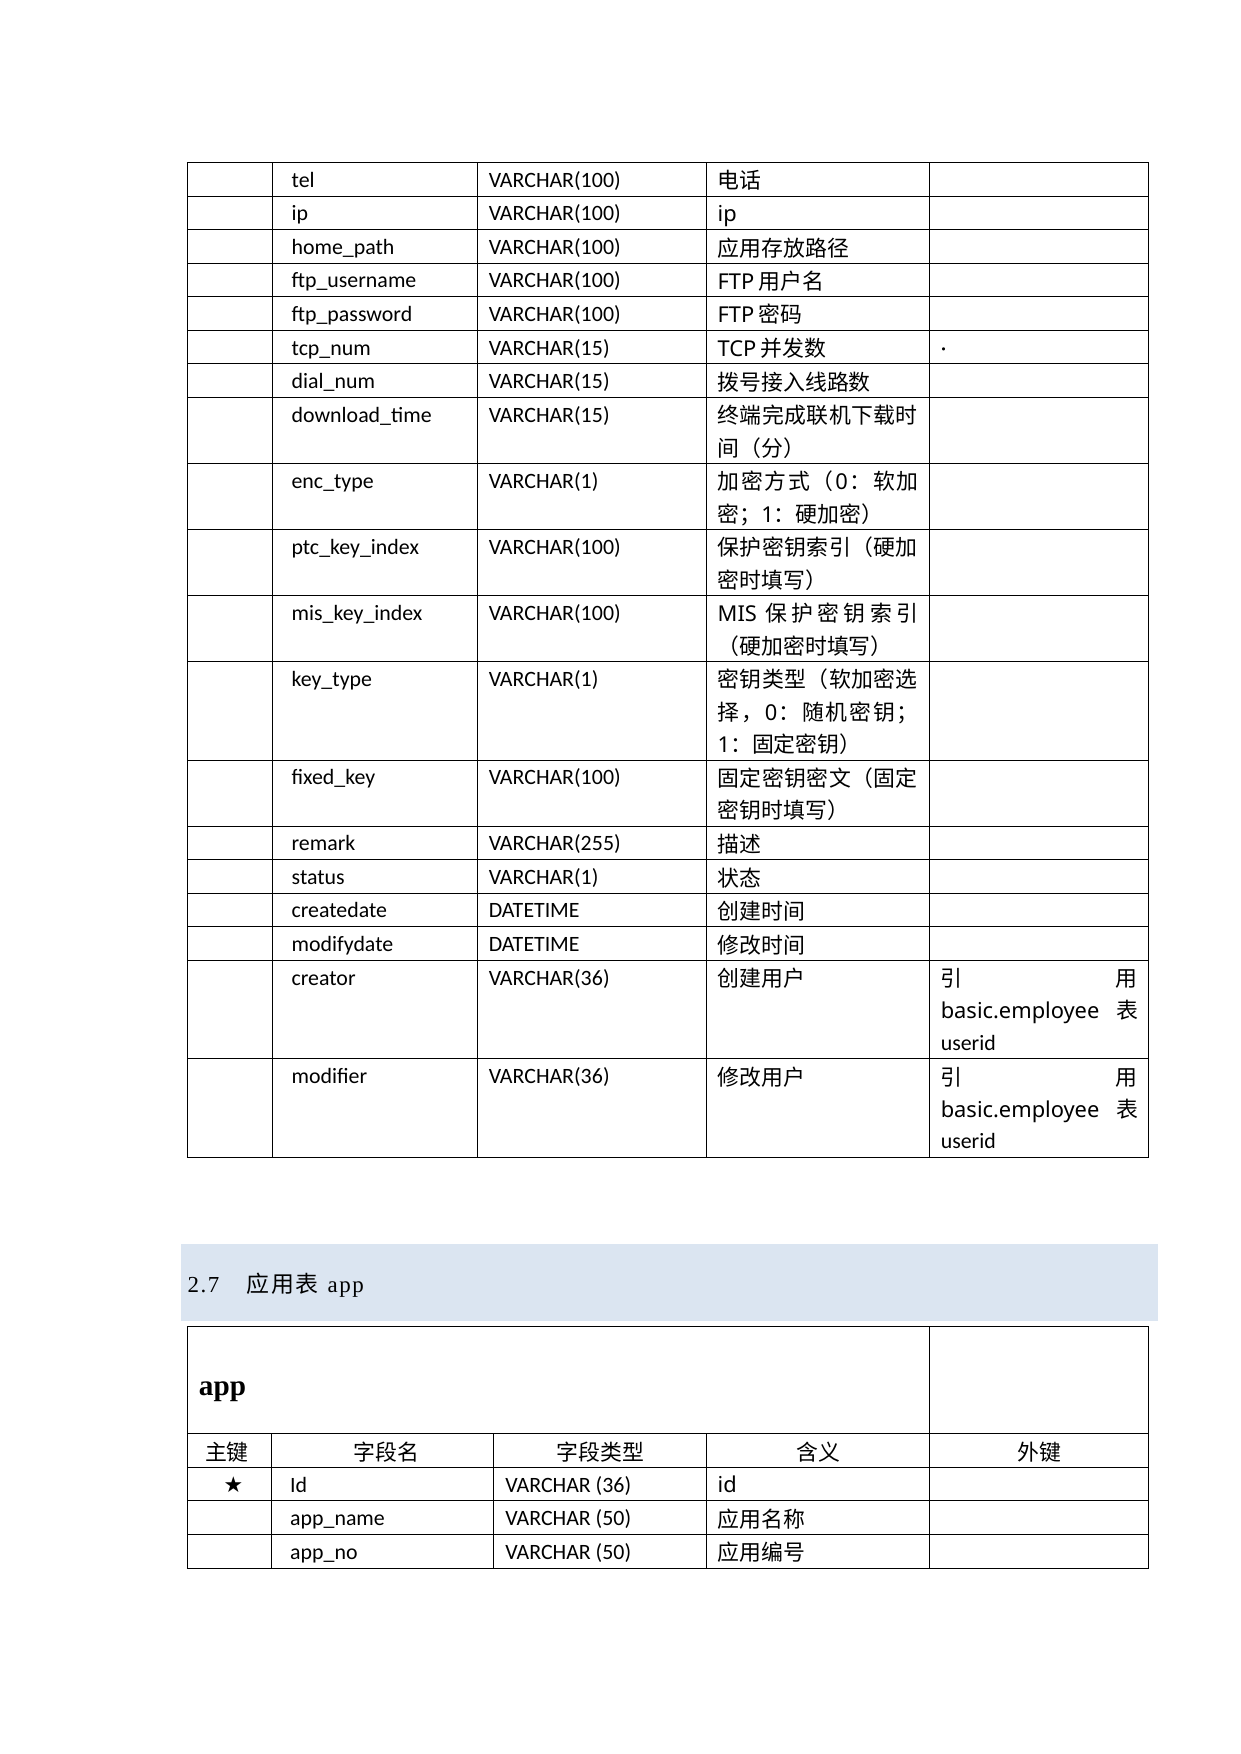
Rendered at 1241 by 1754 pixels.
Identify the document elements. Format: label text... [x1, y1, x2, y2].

table_cell 应用存放路径 [707, 230, 929, 263]
table_cell 应用编号 [707, 1535, 929, 1567]
table_cell 创建时间 [707, 894, 929, 926]
table_cell 保护密钥索引（硬加密时填写） [707, 530, 929, 595]
table_cell VARCHAR(255) [478, 827, 706, 859]
table_cell modifier [273, 1059, 477, 1157]
table_cell home_path [273, 230, 477, 263]
table_cell VARCHAR (50) [494, 1535, 706, 1567]
table_cell [930, 927, 1148, 960]
table_cell [930, 364, 1148, 397]
table_header [930, 1327, 1148, 1433]
table_cell 拨号接入线路数 [707, 364, 929, 397]
table_cell [188, 662, 272, 759]
table_cell VARCHAR(36) [478, 1059, 706, 1157]
table_cell creator [273, 961, 477, 1058]
table_cell VARCHAR(100) [478, 230, 706, 263]
table_cell VARCHAR(100) [478, 264, 706, 296]
table_cell app_no [272, 1535, 493, 1567]
table_cell 终端完成联机下载时间（分） [707, 398, 929, 463]
table_cell id [707, 1468, 929, 1500]
table_cell [930, 1535, 1148, 1567]
table_cell [188, 827, 272, 859]
table_cell dial_num [273, 364, 477, 397]
table_cell [188, 1501, 271, 1534]
table_cell [188, 297, 272, 330]
table_cell VARCHAR(100) [478, 297, 706, 330]
table_cell [930, 163, 1148, 196]
table_cell [188, 894, 272, 926]
table_cell [930, 596, 1148, 661]
table_cell [930, 264, 1148, 296]
table_cell VARCHAR(1) [478, 662, 706, 759]
table_cell [188, 331, 272, 363]
table_cell [188, 197, 272, 229]
subtitle 应用表 app [188, 1250, 1152, 1315]
table_cell [930, 197, 1148, 229]
table_cell · [930, 331, 1148, 363]
table_cell [188, 163, 272, 196]
table_cell VARCHAR(100) [478, 197, 706, 229]
table_cell fixed_key [273, 761, 477, 826]
table_cell key_type [273, 662, 477, 759]
table_cell VARCHAR(36) [478, 961, 706, 1058]
table_cell remark [273, 827, 477, 859]
table_cell 引用basic.employee表 userid [930, 1059, 1148, 1157]
table_cell ftp_password [273, 297, 477, 330]
table_cell ptc_key_index [273, 530, 477, 595]
table_cell download_time [273, 398, 477, 463]
table_header app [188, 1327, 929, 1433]
table_cell FTP用户名 [707, 264, 929, 296]
table_cell [188, 961, 272, 1058]
table_cell VARCHAR(100) [478, 530, 706, 595]
table_cell [930, 894, 1148, 926]
table_cell VARCHAR(100) [478, 596, 706, 661]
table_cell 电话 [707, 163, 929, 196]
table_cell VARCHAR(15) [478, 331, 706, 363]
table_cell [930, 530, 1148, 595]
table_cell VARCHAR(100) [478, 761, 706, 826]
table_cell 外键 [930, 1434, 1148, 1467]
table_cell enc_type [273, 464, 477, 529]
table_cell [930, 1501, 1148, 1534]
table_cell tel [273, 163, 477, 196]
table_cell MIS保护密钥索引（硬加密时填写） [707, 596, 929, 661]
table_cell [930, 860, 1148, 893]
table_cell 字段类型 [494, 1434, 706, 1467]
table_cell VARCHAR(1) [478, 860, 706, 893]
table_cell [188, 761, 272, 826]
table_cell [930, 662, 1148, 759]
table_cell ip [707, 197, 929, 229]
table_cell createdate [273, 894, 477, 926]
table_cell [930, 464, 1148, 529]
table_cell [188, 1535, 271, 1567]
table_cell [188, 596, 272, 661]
table_cell [930, 827, 1148, 859]
table_cell 含义 [707, 1434, 929, 1467]
table_cell [188, 398, 272, 463]
table_cell 应用名称 [707, 1501, 929, 1534]
table_cell VARCHAR (36) [494, 1468, 706, 1500]
table_cell [188, 464, 272, 529]
table_cell DATETIME [478, 927, 706, 960]
table_cell [930, 297, 1148, 330]
table_cell VARCHAR(100) [478, 163, 706, 196]
table_cell [188, 264, 272, 296]
table_cell [930, 398, 1148, 463]
table_cell 创建用户 [707, 961, 929, 1058]
table_cell [188, 230, 272, 263]
table_cell modifydate [273, 927, 477, 960]
table_cell FTP密码 [707, 297, 929, 330]
table_cell 密钥类型（软加密选择，0：随机密钥；1：固定密钥） [707, 662, 929, 759]
table_cell app_name [272, 1501, 493, 1534]
table_cell [930, 1468, 1148, 1500]
table_cell [188, 530, 272, 595]
table_cell status [273, 860, 477, 893]
table_cell [930, 761, 1148, 826]
table_cell tcp_num [273, 331, 477, 363]
table_cell 主键 [188, 1434, 271, 1467]
table_cell [188, 860, 272, 893]
table_cell [188, 364, 272, 397]
table_cell 修改用户 [707, 1059, 929, 1157]
table_cell VARCHAR(1) [478, 464, 706, 529]
table_cell 修改时间 [707, 927, 929, 960]
table_cell VARCHAR(15) [478, 364, 706, 397]
table_cell [188, 927, 272, 960]
table_cell 描述 [707, 827, 929, 859]
table_cell 加密方式（0：软加密；1：硬加密） [707, 464, 929, 529]
table_cell mis_key_index [273, 596, 477, 661]
table_cell DATETIME [478, 894, 706, 926]
table_cell VARCHAR(15) [478, 398, 706, 463]
table_cell ip [273, 197, 477, 229]
table_cell VARCHAR (50) [494, 1501, 706, 1534]
table_cell 引用basic.employee表 userid [930, 961, 1148, 1058]
table_cell ftp_username [273, 264, 477, 296]
table_cell ★ [188, 1468, 271, 1500]
table_cell TCP并发数 [707, 331, 929, 363]
table_cell [930, 230, 1148, 263]
table_cell 固定密钥密文（固定密钥时填写） [707, 761, 929, 826]
table_cell 字段名 [272, 1434, 493, 1467]
table_cell [188, 1059, 272, 1157]
table_cell Id [272, 1468, 493, 1500]
table_cell 状态 [707, 860, 929, 893]
